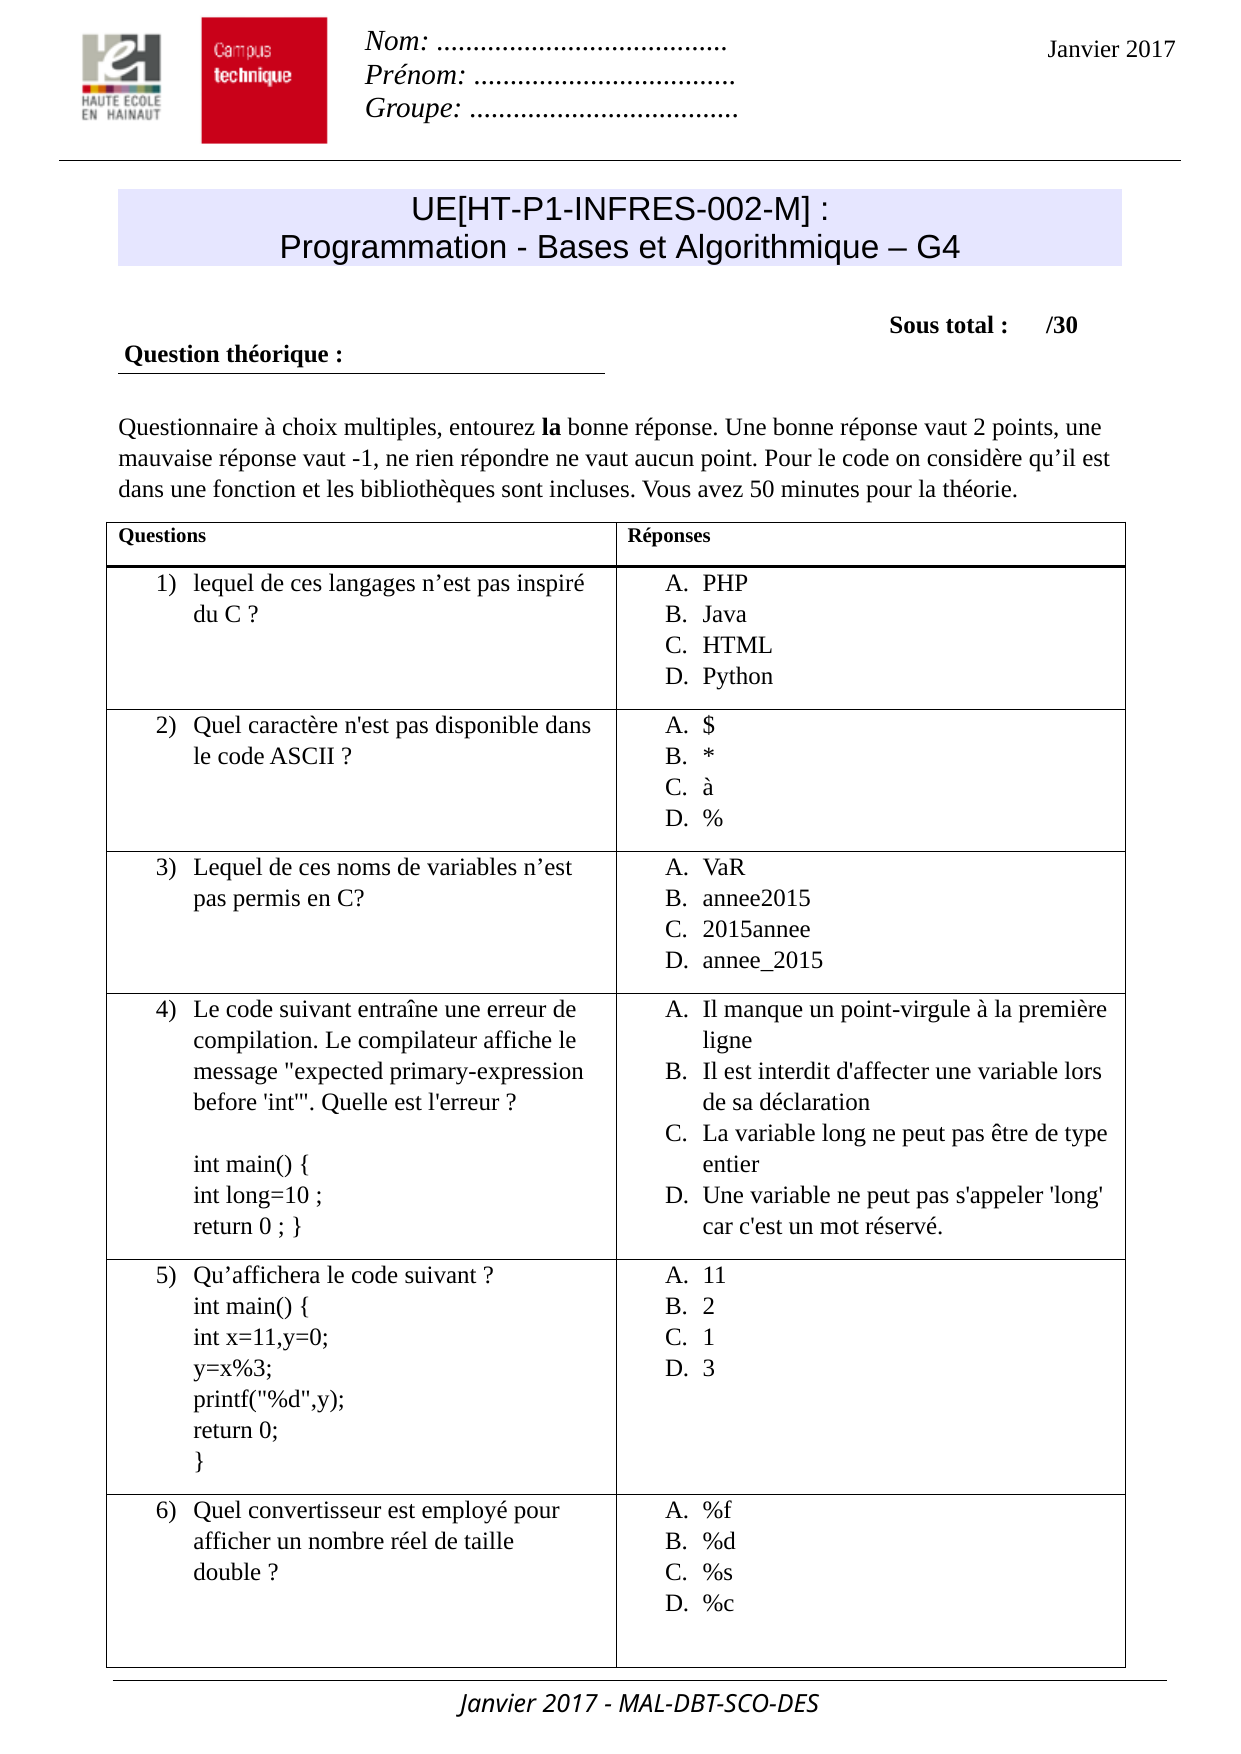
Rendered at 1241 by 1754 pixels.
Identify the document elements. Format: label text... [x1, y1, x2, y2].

table_header Réponses [617, 523, 1125, 565]
picture [64, 5, 340, 155]
table_cell lequel de ces langages n’est pas inspiré du C ? [107, 568, 616, 709]
table_cell VaR annee2015 2015annee annee_2015 [617, 852, 1125, 993]
table_cell %f %d %s %c [617, 1495, 1125, 1667]
table_cell $ * à % [617, 710, 1125, 851]
table_cell Qu’affichera le code suivant ? int main() { int x=11,y=0; y=x%3; printf("%d",y); return 0; } [107, 1260, 616, 1494]
text UE[HT-P1-INFRES-002-M] : [118, 189, 1122, 227]
text Programmation - Bases et Algorithmique – G4 [118, 227, 1122, 266]
table_header Question théorique : [118, 304, 605, 373]
table_cell PHP Java HTML Python [617, 568, 1125, 709]
text Questionnaire à choix multiples, entourez la bonne réponse. Une bonne réponse vaut 2 points, une mauvaise réponse vaut -1, ne rien répondre ne vaut aucun point. Pour le code on considère qu’il est dans une fonction et les bibliothèques sont incluses. Vous avez 50 minutes pour la théorie. [118, 412, 1122, 503]
table_cell 11 2 1 3 [617, 1260, 1125, 1494]
table_cell Lequel de ces noms de variables n’est pas permis en C? [107, 852, 616, 993]
table_cell Quel caractère n'est pas disponible dans le code ASCII ? [107, 710, 616, 851]
table_header Sous total : /30 [605, 304, 1122, 373]
table_cell Le code suivant entraîne une erreur de compilation. Le compilateur affiche le message "expected primary-expression before 'int'". Quelle est l'erreur ? int main() { int long=10 ; return 0 ; } [107, 994, 616, 1259]
table_cell Quel convertisseur est employé pour afficher un nombre réel de taille double ? [107, 1495, 616, 1667]
table_cell Il manque un point-virgule à la première ligne Il est interdit d'affecter une variable lors de sa déclaration La variable long ne peut pas être de type entier Une variable ne peut pas s'appeler 'long' car c'est un mot réservé. [617, 994, 1125, 1259]
table_header Questions [107, 523, 616, 565]
